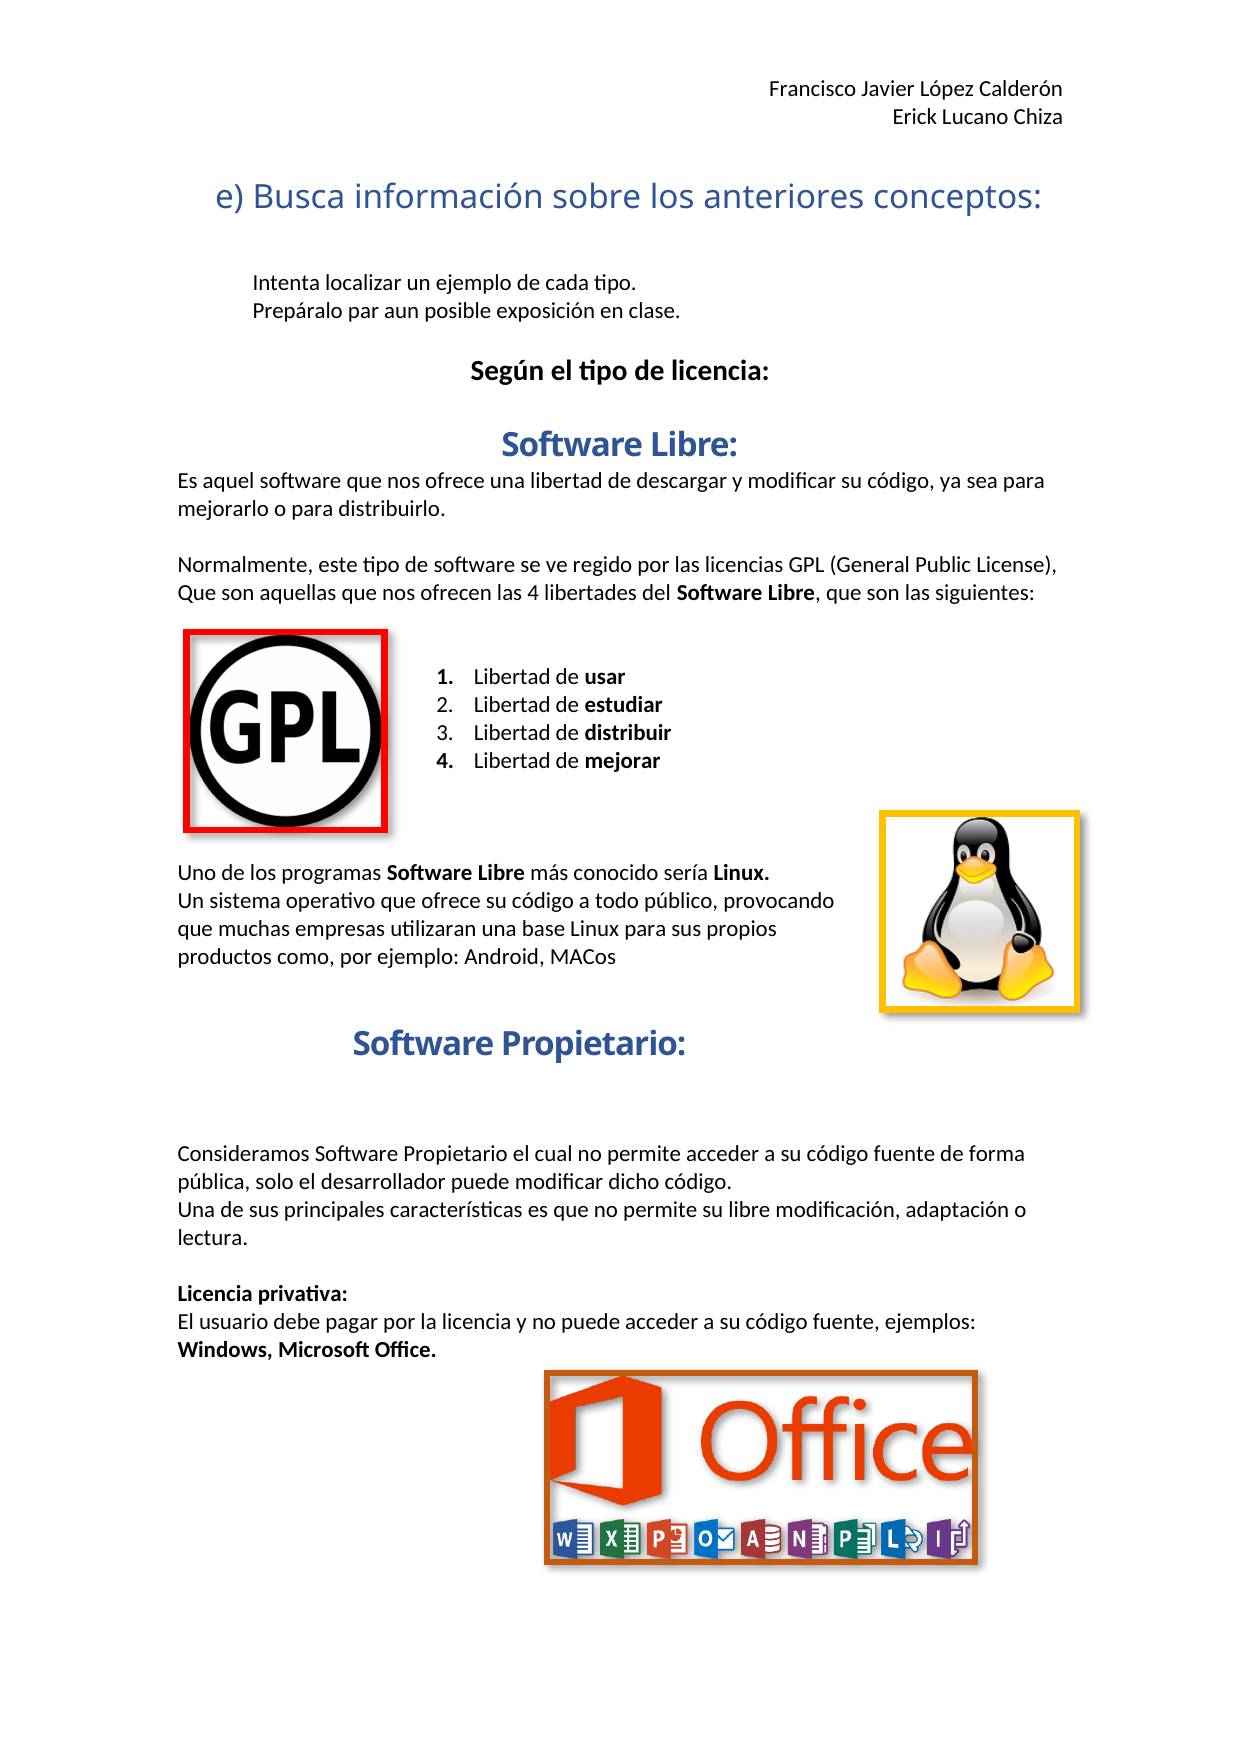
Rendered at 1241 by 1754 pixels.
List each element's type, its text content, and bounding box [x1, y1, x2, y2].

text Que son aquellas que nos ofrecen las 4 libertades del Software Libre, que son las siguientes: [177, 578, 1063, 606]
subtitle Busca información sobre los anteriores conceptos: [215, 173, 1063, 218]
text Es aquel software que nos ofrece una libertad de descargar y modificar su código, ya sea para mejorarlo o para distribuirlo. [177, 466, 1063, 522]
text Un sistema operativo que ofrece su código a todo público, provocando que muchas empresas utilizaran una base Linux para sus propios productos como, por ejemplo: Android, MACos [177, 886, 878, 970]
text Normalmente, este tipo de software se ve regido por las licencias GPL (General Public License), [177, 550, 1063, 578]
text Windows, Microsoft Office. [177, 1335, 1063, 1363]
list Libertad de usar [436, 662, 1063, 690]
list Libertad de estudiar [436, 690, 1063, 718]
text Según el tipo de licencia: [177, 352, 1063, 388]
text Prepáralo par aun posible exposición en clase. [252, 296, 1063, 324]
picture [550, 1376, 972, 1559]
text Licencia privativa: [177, 1279, 1063, 1307]
list Libertad de distribuir [436, 718, 1063, 746]
title Software Propietario: [177, 1020, 1063, 1065]
text El usuario debe pagar por la licencia y no puede acceder a su código fuente, ejemplos: [177, 1307, 1063, 1335]
title Software Libre: [177, 420, 1063, 466]
list Libertad de mejorar [436, 746, 1063, 774]
text Una de sus principales características es que no permite su libre modificación, adaptación o lectura. [177, 1195, 1063, 1251]
text Intenta localizar un ejemplo de cada tipo. [252, 268, 1063, 296]
text Uno de los programas Software Libre más conocido sería Linux. [177, 858, 878, 886]
text Consideramos Software Propietario el cual no permite acceder a su código fuente de forma pública, solo el desarrollador puede modificar dicho código. [177, 1139, 1063, 1195]
picture [190, 635, 381, 827]
picture [886, 817, 1074, 1006]
